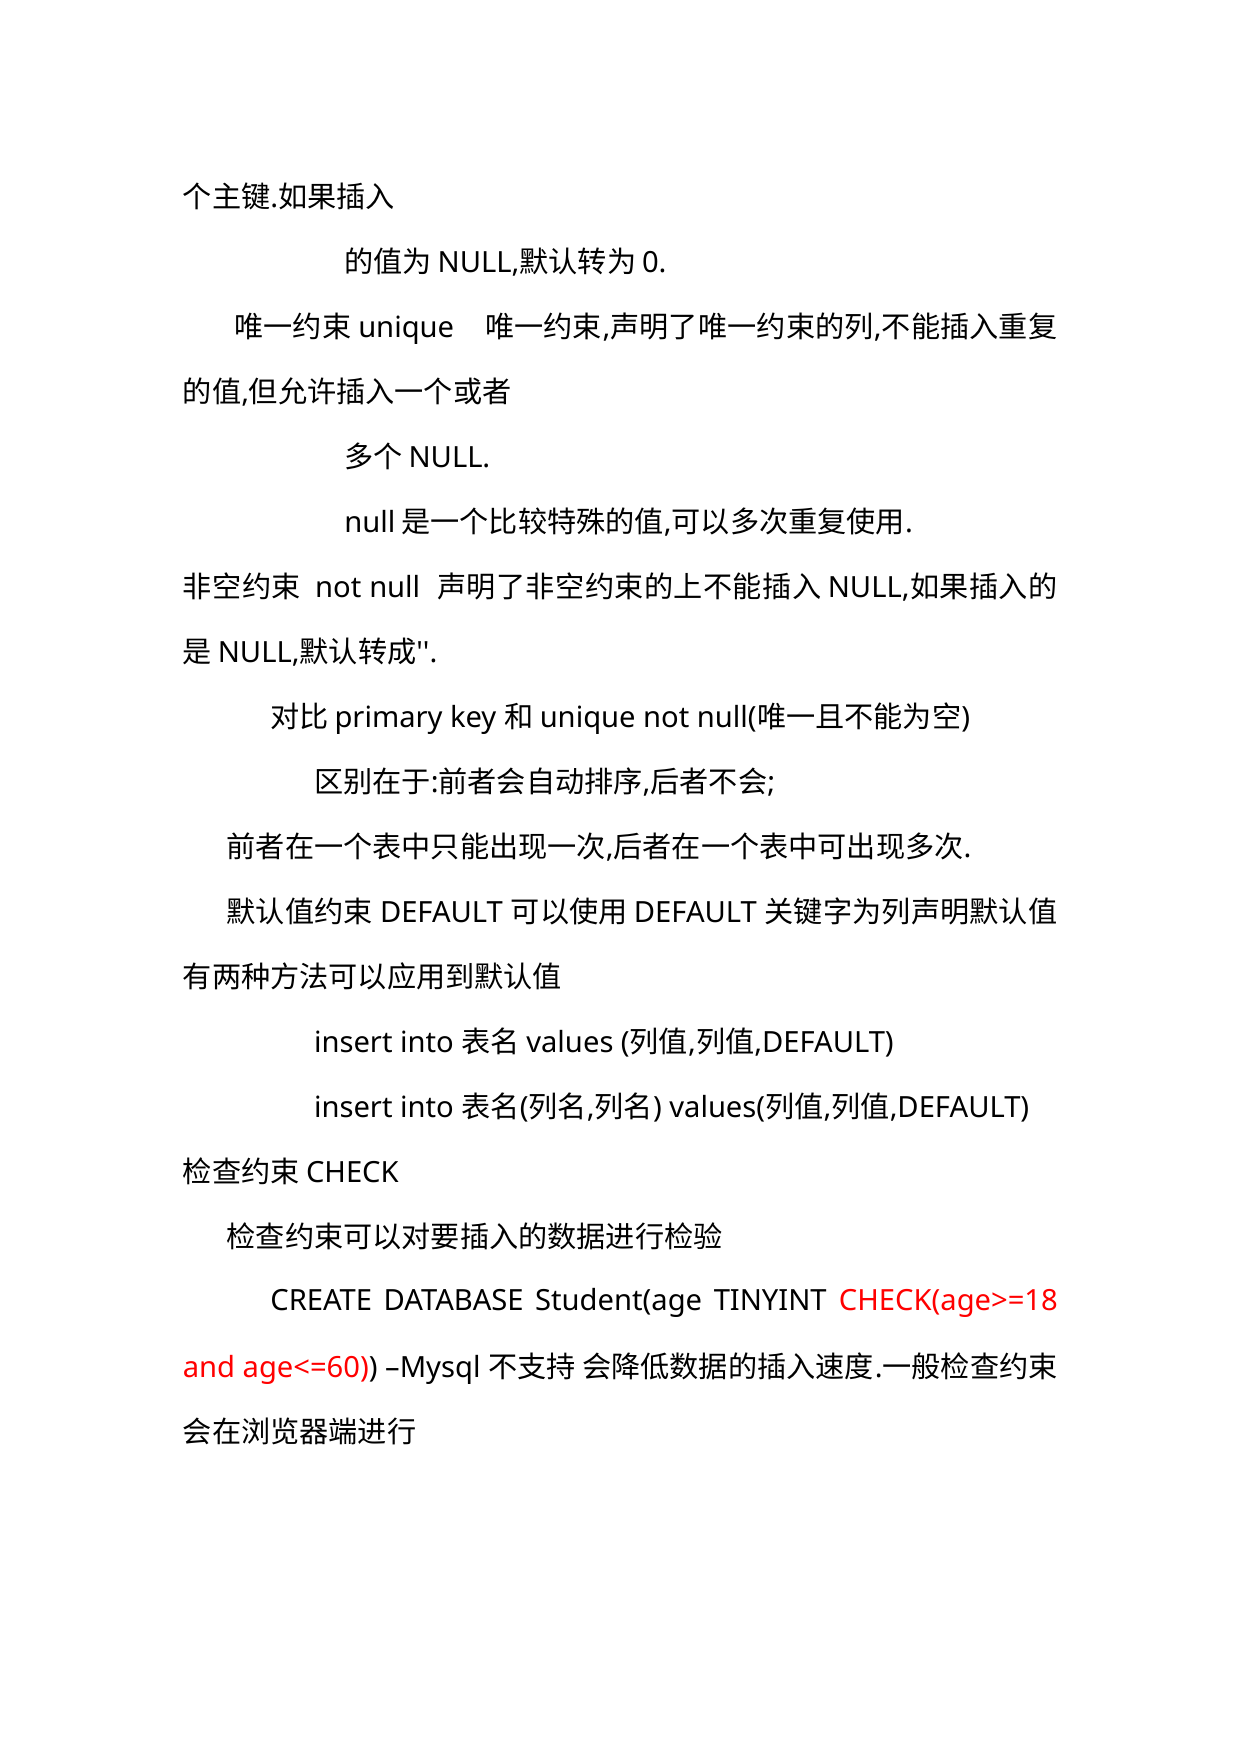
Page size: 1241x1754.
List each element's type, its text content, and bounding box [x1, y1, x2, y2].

text 多个NULL. [183, 422, 1058, 487]
text 检查约束 CHECK [183, 1137, 1058, 1202]
text 的值为NULL,默认转为0. [183, 227, 1058, 292]
text insert into 表名 values (列值,列值,DEFAULT) [183, 1007, 1058, 1072]
text insert into 表名(列名,列名) values(列值,列值,DEFAULT) [183, 1072, 1058, 1137]
text 默认值约束 DEFAULT 可以使用DEFAULT 关键字为列声明默认值,有两种方法可以应用到默认值 [183, 877, 1058, 1007]
text 对比primary key 和 unique not null(唯一且不能为空) [183, 682, 1058, 747]
text 区别在于:前者会自动排序,后者不会; [183, 747, 1058, 812]
text CREATE DATABASE Student(age TINYINT CHECK(age>=18 and age<=60)) –Mysql 不支持 会降低数据的插入速度.一般检查约束会在浏览器端进行 [183, 1267, 1058, 1462]
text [183, 162, 1058, 227]
text 唯一约束 unique 唯一约束,声明了唯一约束的列,不能插入重复的值,但允许插入一个或者 [183, 292, 1058, 422]
text 非空约束 not null 声明了非空约束的上不能插入NULL,如果插入的是NULL,默认转成''. [183, 552, 1058, 682]
text 检查约束可以对要插入的数据进行检验 [183, 1202, 1058, 1267]
text null是一个比较特殊的值,可以多次重复使用. [183, 487, 1058, 552]
text 前者在一个表中只能出现一次,后者在一个表中可出现多次. [183, 812, 1058, 877]
